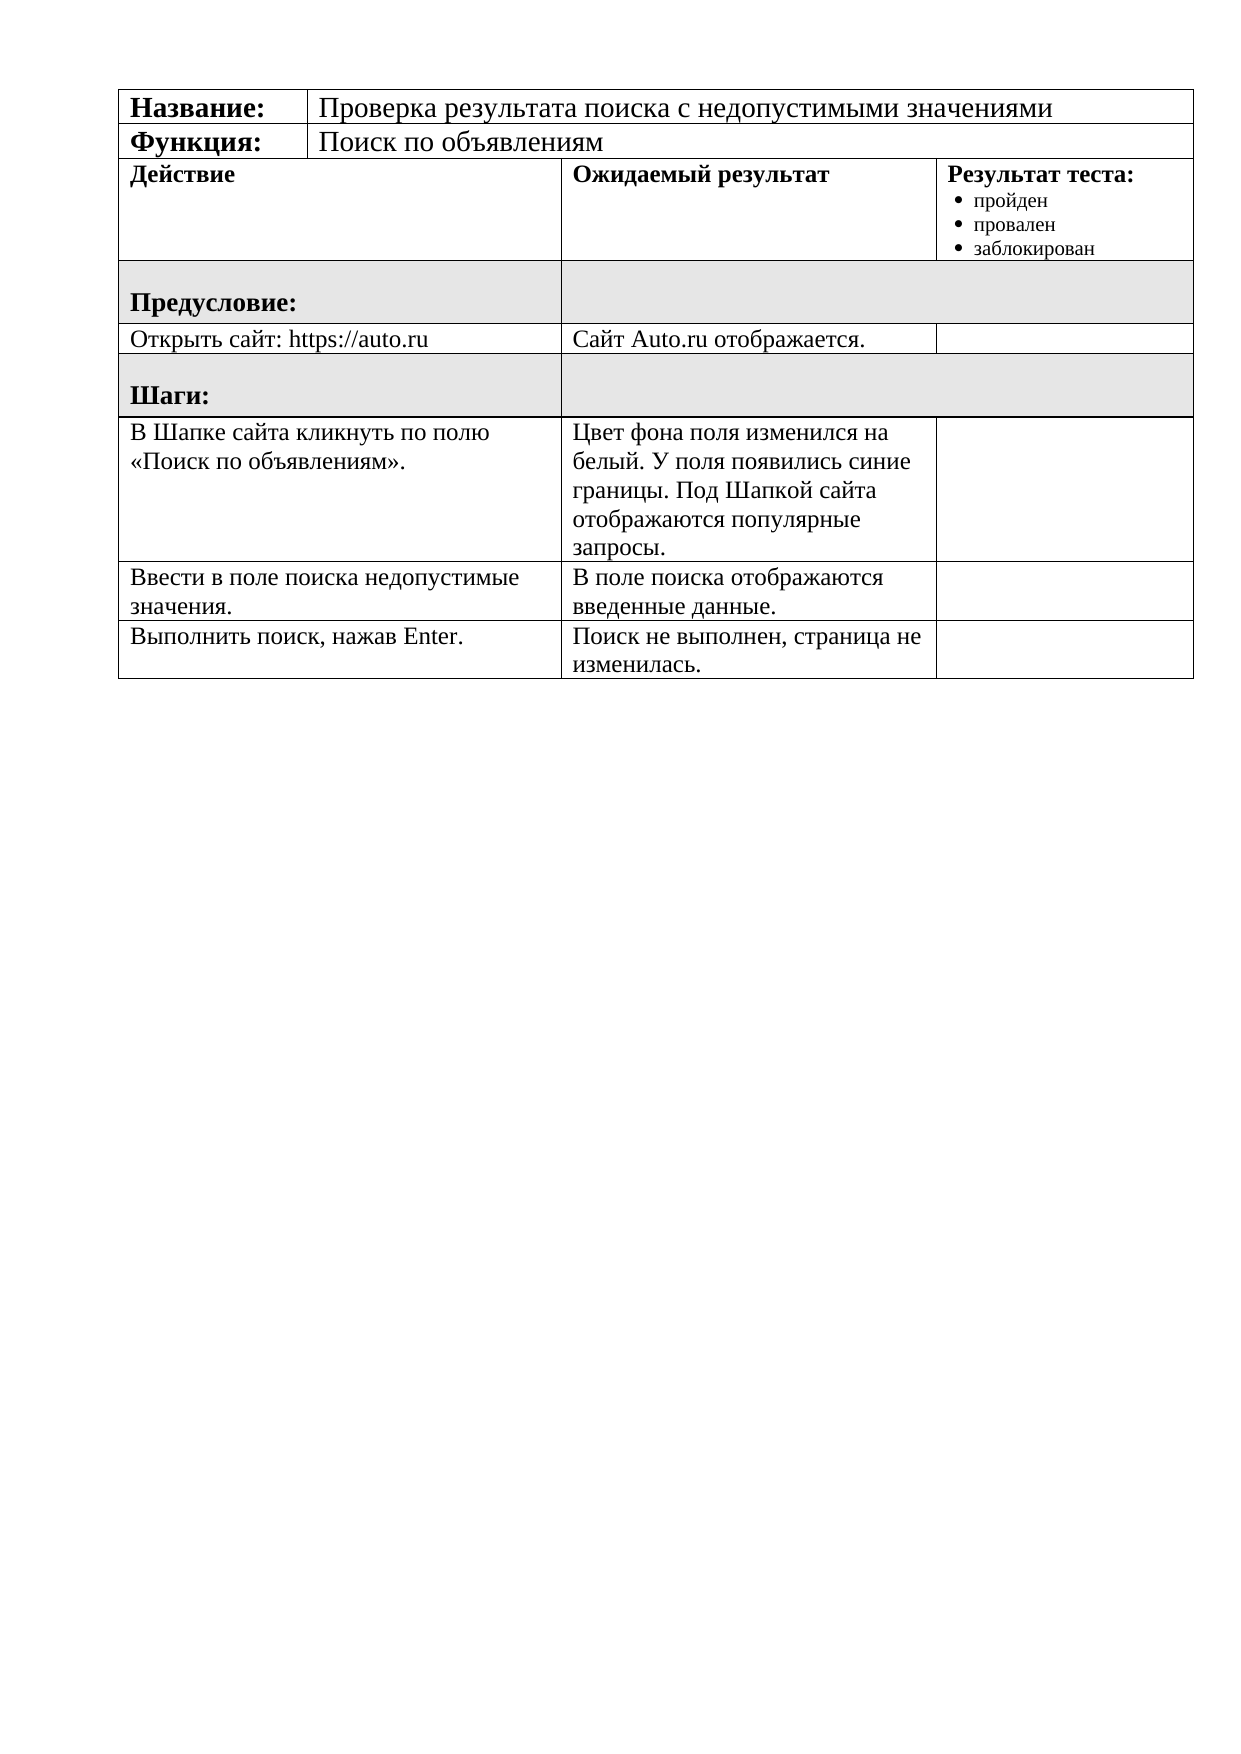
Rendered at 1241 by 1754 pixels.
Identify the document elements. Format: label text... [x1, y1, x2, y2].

table_cell [562, 354, 1193, 416]
table_cell В поле поиска отображаются введенные данные. [562, 562, 936, 620]
table_cell Ожидаемый результат [562, 159, 936, 260]
table_header Проверка результата поиска с недопустимыми значениями [308, 90, 1193, 123]
table_cell Действие [119, 159, 561, 260]
table_cell Цвет фона поля изменился на белый. У поля появились синие границы. Под Шапкой сайта отображаются популярные запросы. [562, 418, 936, 561]
table_cell [937, 562, 1193, 620]
table_cell В Шапке сайта кликнуть по полю «Поиск по объявлениям». [119, 418, 561, 561]
table_cell [937, 621, 1193, 678]
table_cell Предусловие: [119, 261, 561, 323]
table_cell Сайт Auto.ru отображается. [562, 324, 936, 353]
table_cell Функция: [119, 124, 307, 158]
table_cell [562, 261, 1193, 323]
table_cell Результат теста: пройден провален заблокирован [937, 159, 1193, 260]
table_cell Поиск не выполнен, страница не изменилась. [562, 621, 936, 678]
table_cell Выполнить поиск, нажав Enter. [119, 621, 561, 678]
table_cell Открыть сайт: https://auto.ru [119, 324, 561, 353]
table_cell [937, 324, 1193, 353]
table_cell Поиск по объявлениям [308, 124, 1193, 158]
table_header Название: [119, 90, 307, 123]
table_cell [937, 418, 1193, 561]
table_cell Ввести в поле поиска недопустимые значения. [119, 562, 561, 620]
table_cell Шаги: [119, 354, 561, 416]
